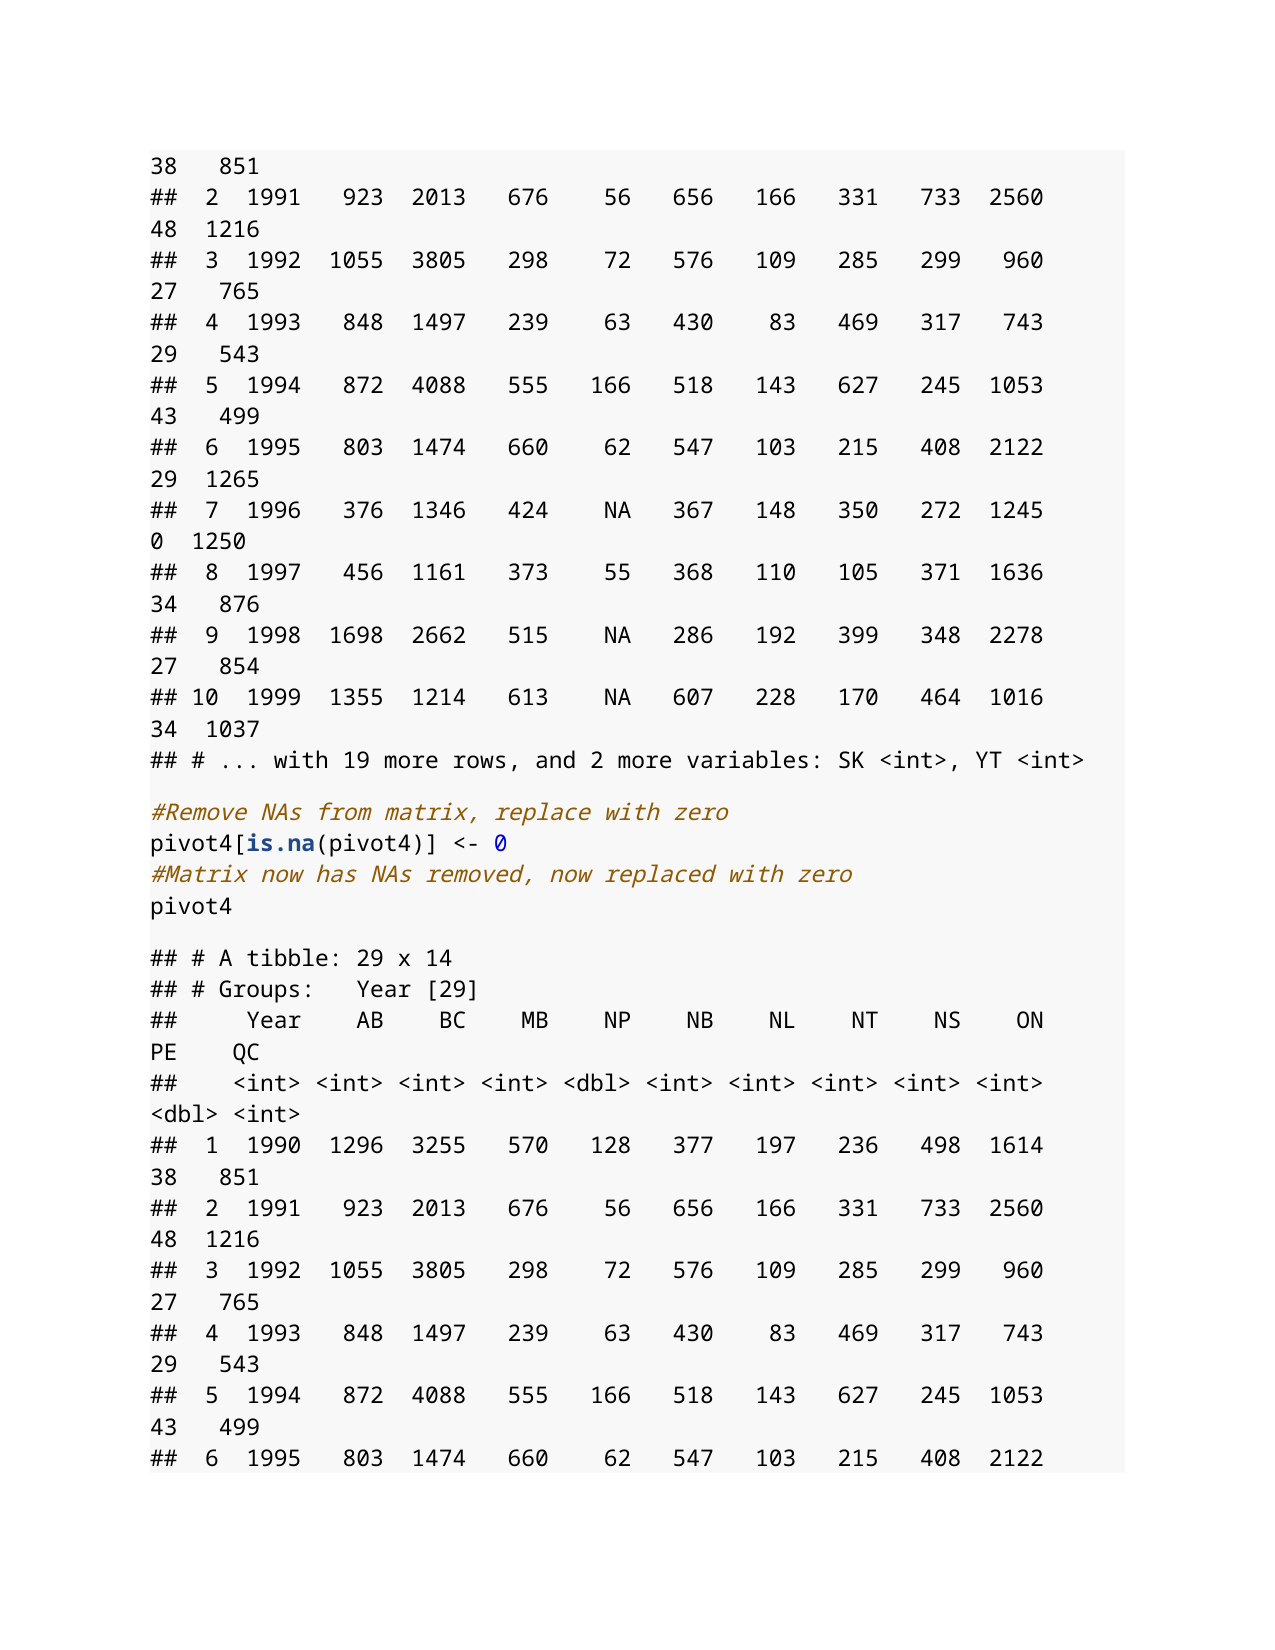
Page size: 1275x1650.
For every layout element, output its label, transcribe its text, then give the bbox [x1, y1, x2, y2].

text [150, 150, 1125, 775]
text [150, 942, 1125, 1473]
text #Remove NAs from matrix, replace with zero pivot4[is.na(pivot4)] <- 0 #Matrix now has NAs removed, now replaced with zero pivot4 [150, 796, 1125, 921]
